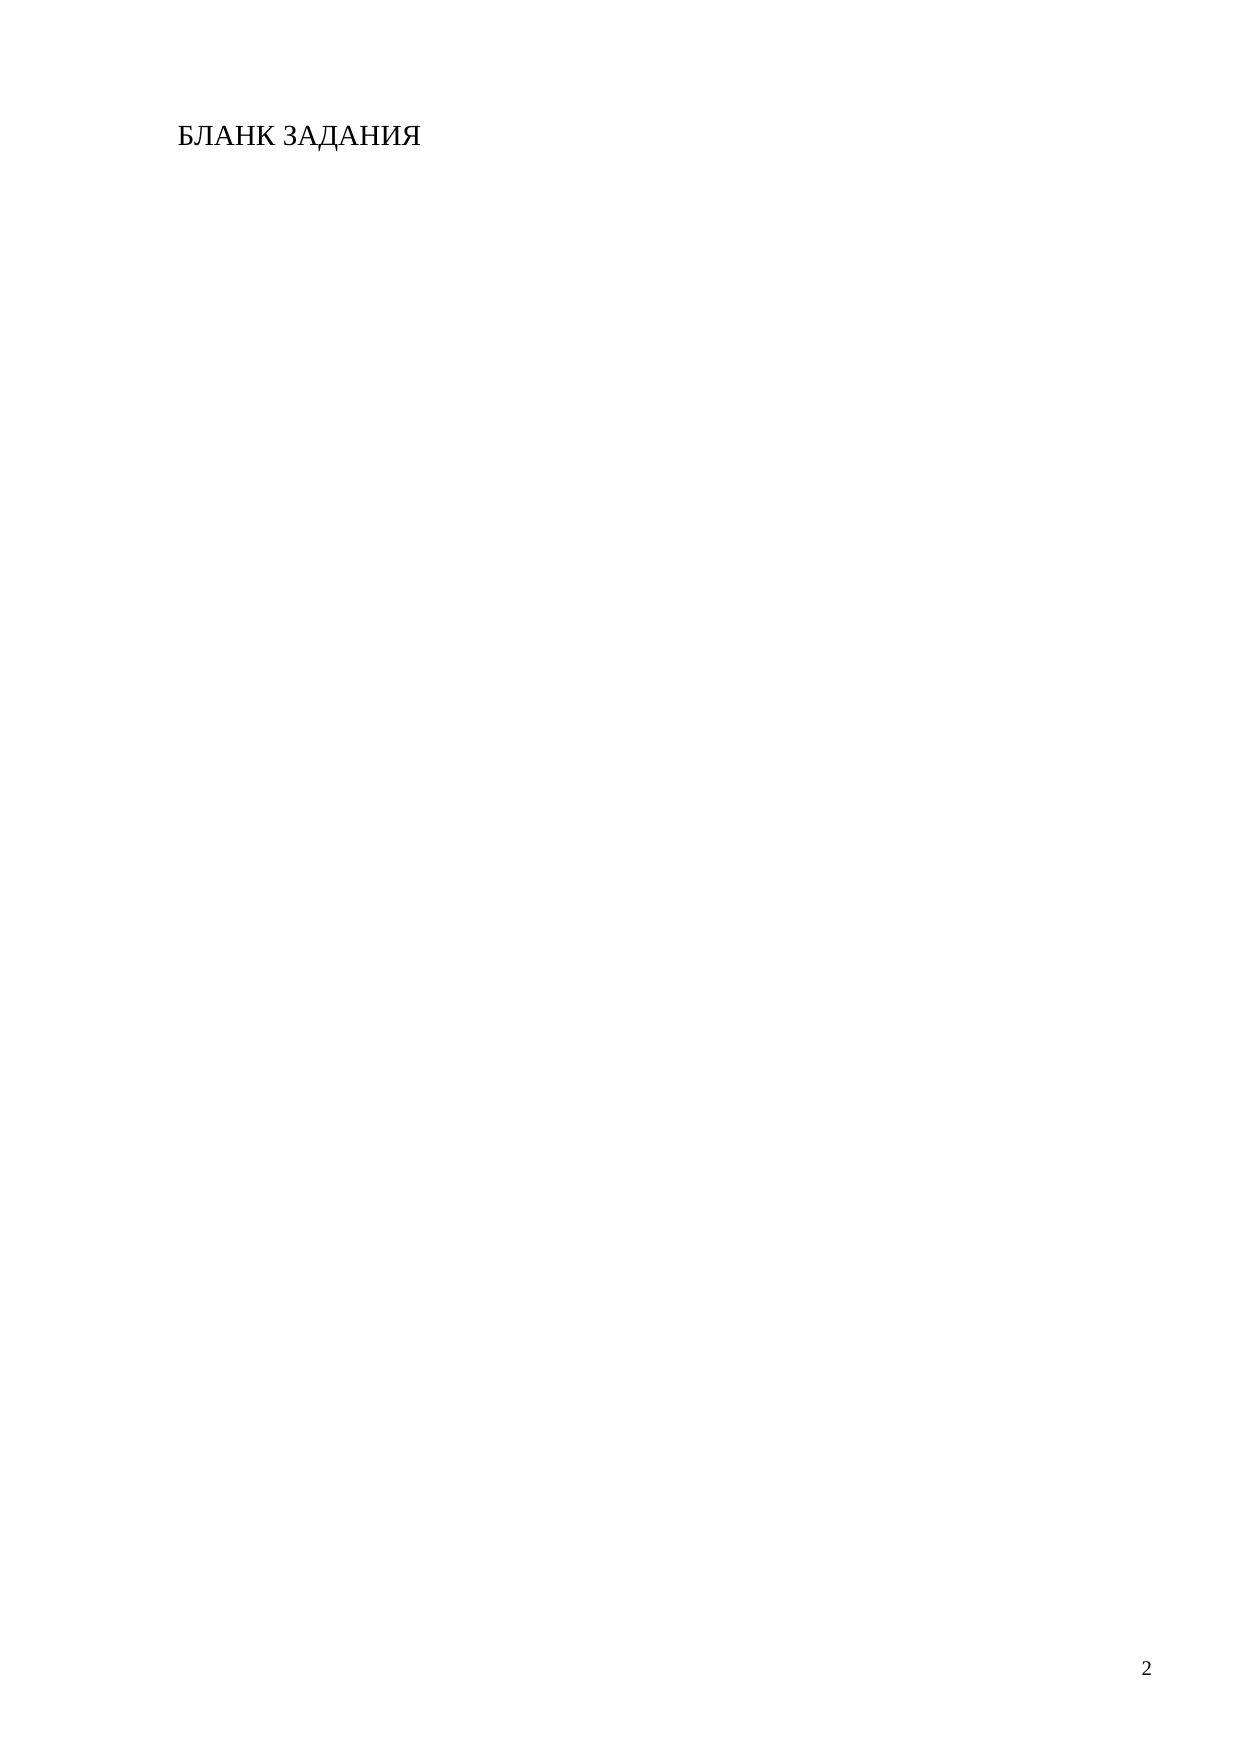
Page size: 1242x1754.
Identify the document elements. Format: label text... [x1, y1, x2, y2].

text БЛАНК ЗАДАНИЯ [177, 118, 1152, 152]
